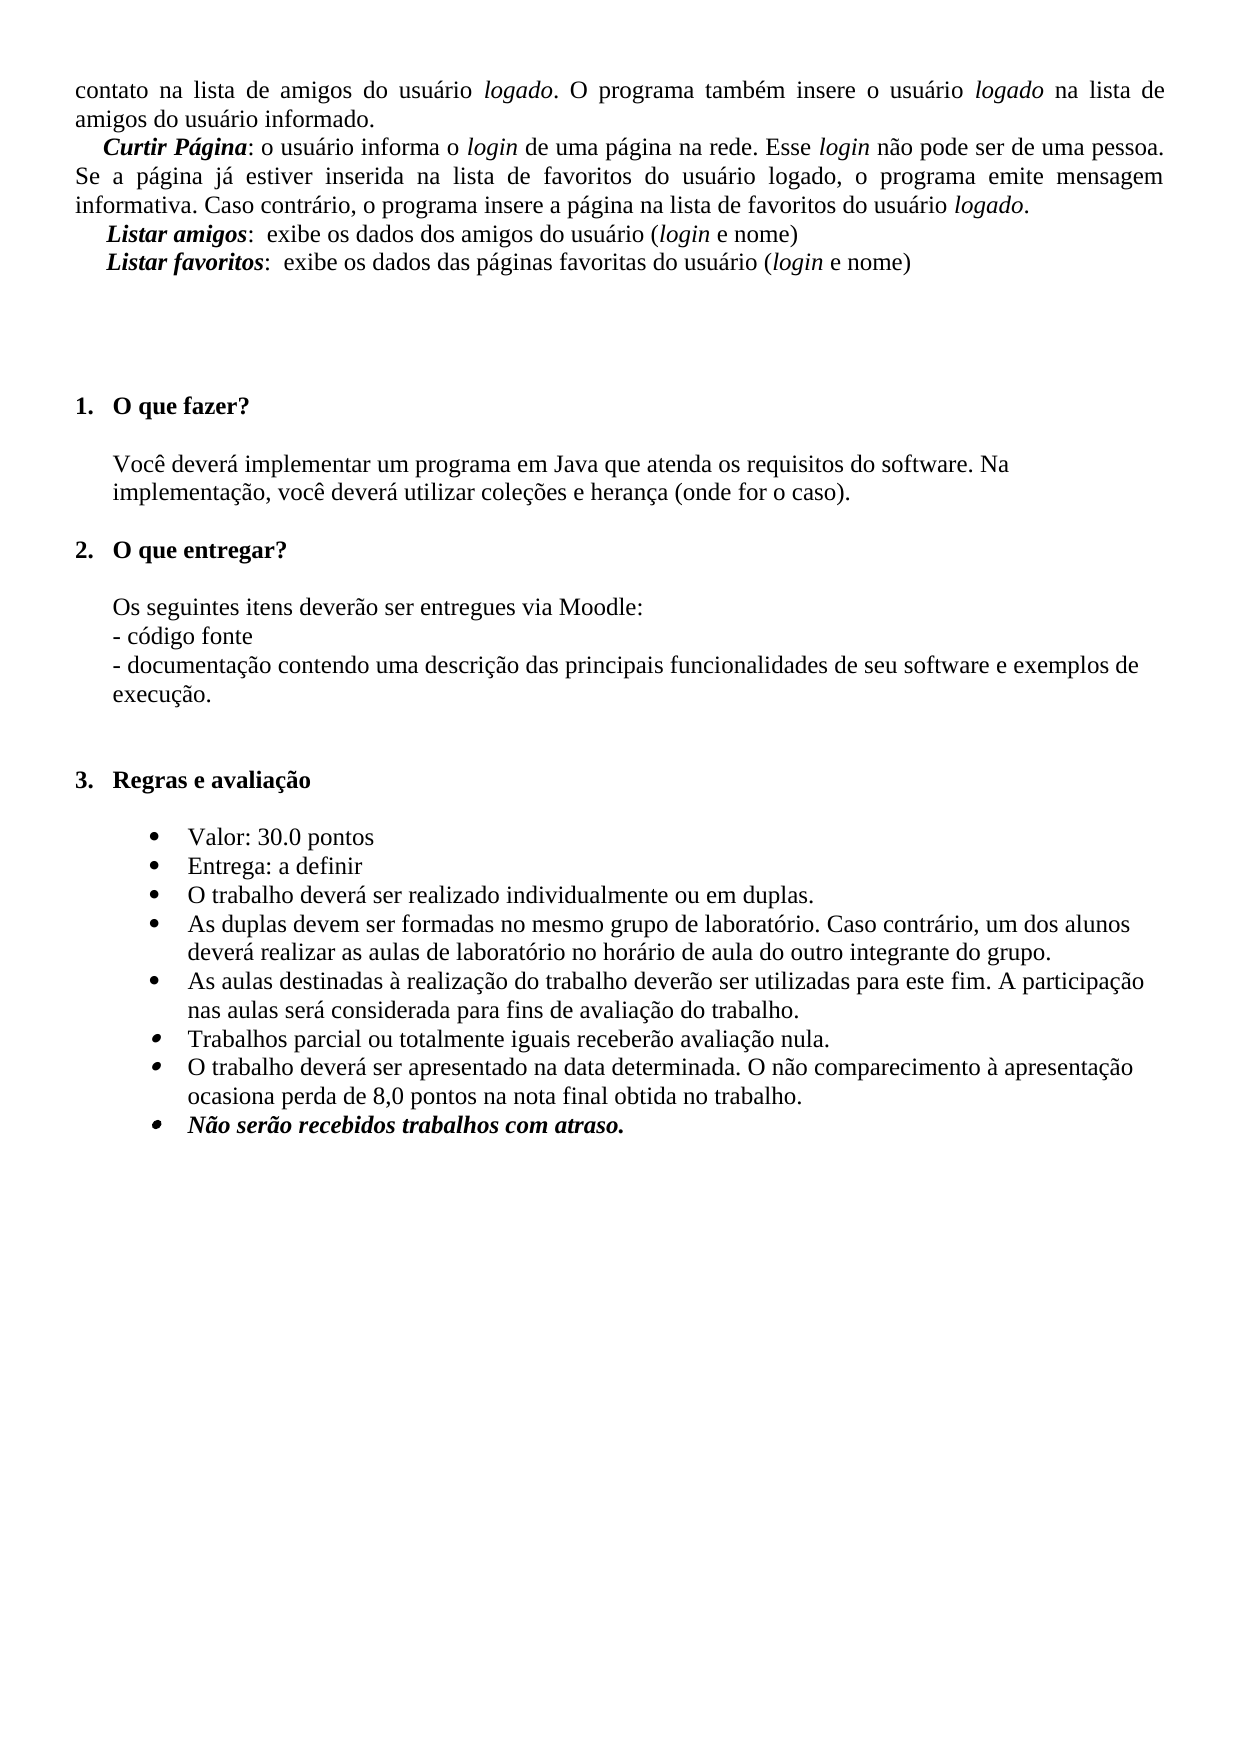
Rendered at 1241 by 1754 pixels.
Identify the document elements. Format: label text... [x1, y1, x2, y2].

list O que fazer? [75, 391, 1165, 420]
list O que entregar? [75, 535, 1165, 564]
text Listar amigos: exibe os dados dos amigos do usuário (login e nome) [75, 219, 1165, 247]
list - código fonte [112, 621, 1165, 650]
list Trabalhos parcial ou totalmente iguais receberão avaliação nula. [150, 1024, 1165, 1052]
list Você deverá implementar um programa em Java que atenda os requisitos do software. Na implementação, você deverá utilizar coleções e herança (onde for o caso). [112, 449, 1165, 506]
list Entrega: a definir [150, 851, 1165, 880]
list As duplas devem ser formadas no mesmo grupo de laboratório. Caso contrário, um dos alunos deverá realizar as aulas de laboratório no horário de aula do outro integrante do grupo. [150, 909, 1165, 966]
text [75, 75, 1165, 132]
list Valor: 30.0 pontos [150, 822, 1165, 851]
text Listar favoritos: exibe os dados das páginas favoritas do usuário (login e nome) [75, 247, 1165, 276]
list Os seguintes itens deverão ser entregues via Moodle: [112, 592, 1165, 621]
list O trabalho deverá ser apresentado na data determinada. O não comparecimento à apresentação ocasiona perda de 8,0 pontos na nota final obtida no trabalho. [150, 1052, 1165, 1110]
list - documentação contendo uma descrição das principais funcionalidades de seu software e exemplos de execução. [112, 650, 1165, 707]
list As aulas destinadas à realização do trabalho deverão ser utilizadas para este fim. A participação nas aulas será considerada para fins de avaliação do trabalho. [150, 966, 1165, 1024]
text Curtir Página: o usuário informa o login de uma página na rede. Esse login não pode ser de uma pessoa. Se a página já estiver inserida na lista de favoritos do usuário logado, o programa emite mensagem informativa. Caso contrário, o programa insere a página na lista de favoritos do usuário logado. [75, 132, 1165, 219]
list Não serão recebidos trabalhos com atraso. [150, 1110, 1165, 1139]
list Regras e avaliação [75, 765, 1165, 794]
list O trabalho deverá ser realizado individualmente ou em duplas. [150, 880, 1165, 909]
